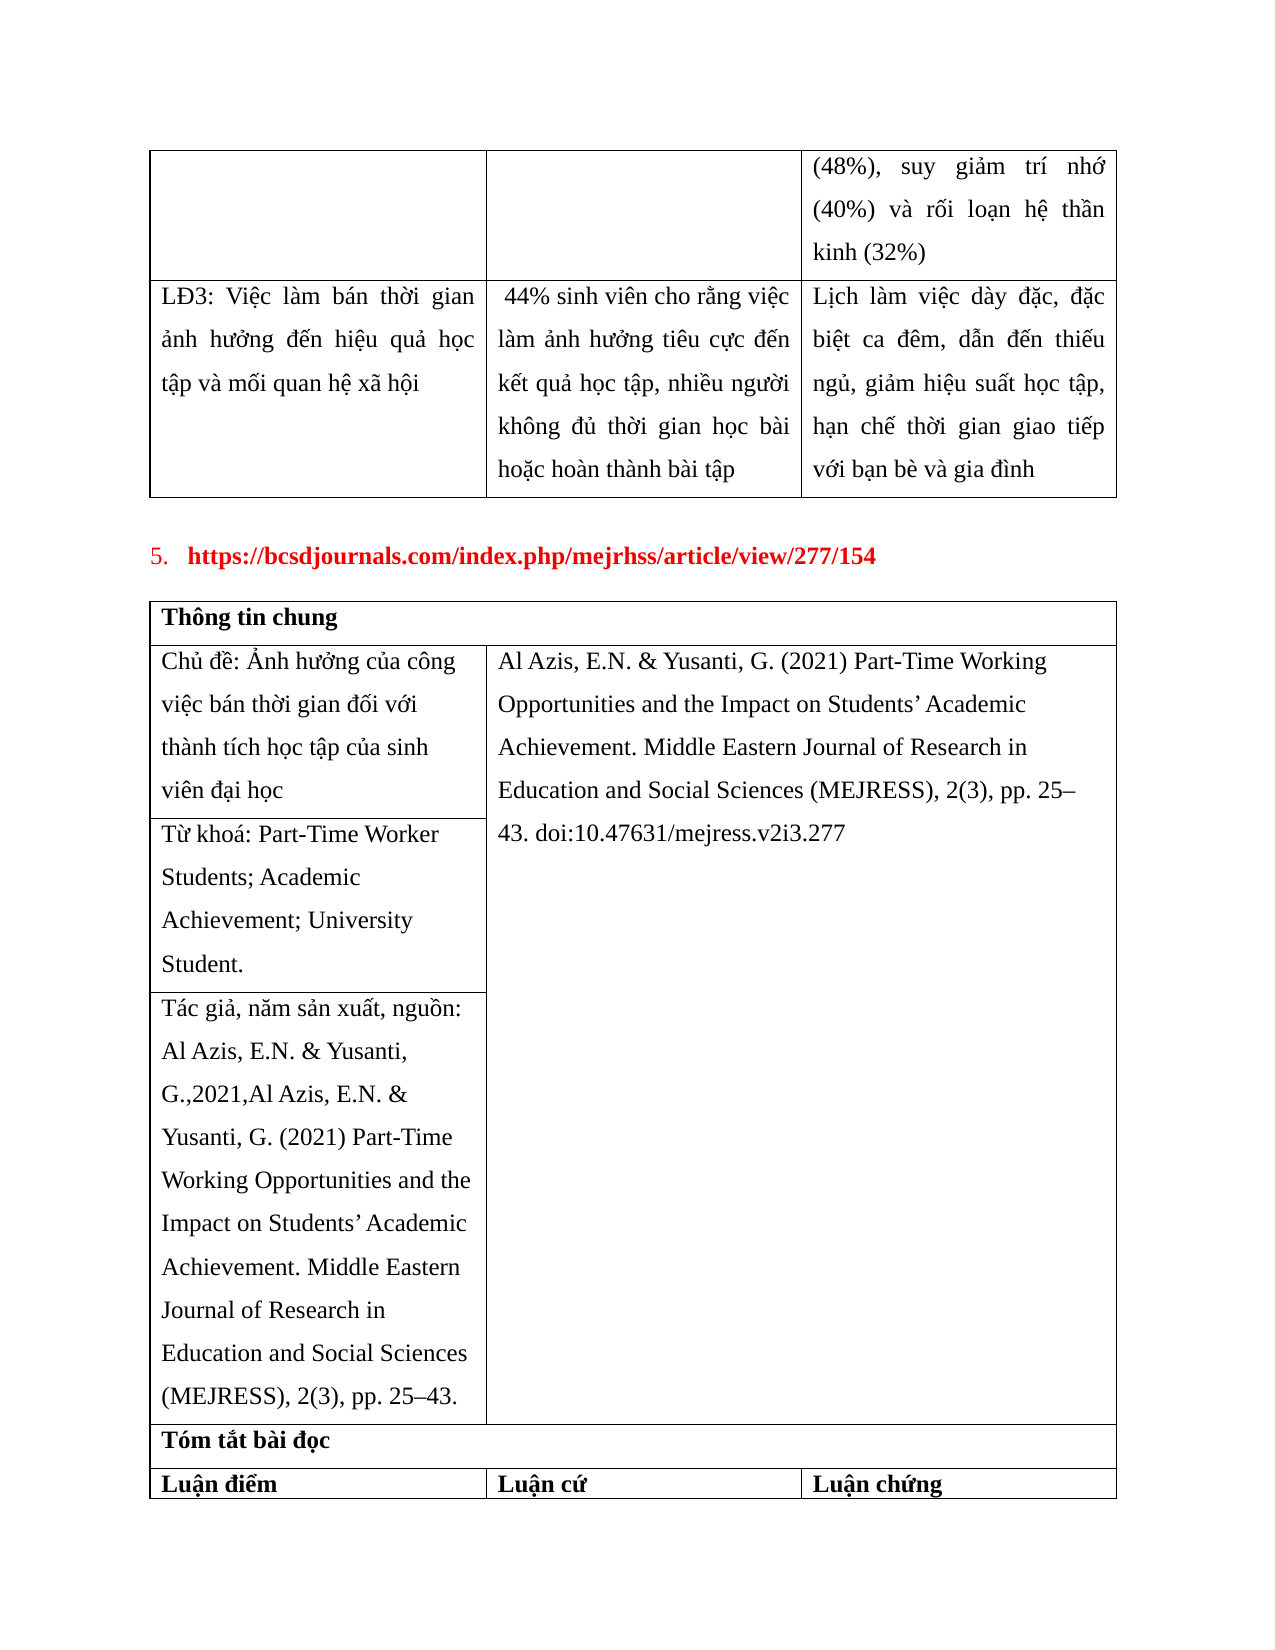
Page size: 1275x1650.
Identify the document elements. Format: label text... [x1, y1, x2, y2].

list https://bcsdjournals.com/index.php/mejrhss/article/view/277/154 [150, 541, 1162, 570]
table_header Thông tin chung [151, 602, 1116, 645]
table_cell Luận điểm [151, 1469, 486, 1498]
table_cell Lịch làm việc dày đặc, đặc biệt ca đêm, dẫn đến thiếu ngủ, giảm hiệu suất học tập, hạn chế thời gian giao tiếp với bạn bè và gia đình [802, 281, 1116, 497]
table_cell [487, 151, 801, 280]
table_cell Luận chứng [802, 1469, 1116, 1498]
table_cell Al Azis, E.N. & Yusanti, G. (2021) Part-Time Working Opportunities and the Impact on Students’ Academic Achievement. Middle Eastern Journal of Research in Education and Social Sciences (MEJRESS), 2(3), pp. 25–43. doi:10.47631/mejress.v2i3.277 [487, 646, 1116, 1424]
table_cell Luận cứ [487, 1469, 801, 1498]
table_cell 44% sinh viên cho rằng việc làm ảnh hưởng tiêu cực đến kết quả học tập, nhiều người không đủ thời gian học bài hoặc hoàn thành bài tập [487, 281, 801, 497]
table_cell LĐ3: Việc làm bán thời gian ảnh hưởng đến hiệu quả học tập và mối quan hệ xã hội [151, 281, 486, 497]
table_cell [151, 151, 486, 280]
table_cell Tác giả, năm sản xuất, nguồn: Al Azis, E.N. & Yusanti, G.,2021,Al Azis, E.N. & Yusanti, G. (2021) Part-Time Working Opportunities and the Impact on Students’ Academic Achievement. Middle Eastern Journal of Research in Education and Social Sciences (MEJRESS), 2(3), pp. 25–43. [151, 993, 486, 1424]
table_cell Chủ đề: Ảnh hưởng của công việc bán thời gian đối với thành tích học tập của sinh viên đại học [151, 646, 486, 818]
table_cell Từ khoá: Part-Time Worker Students; Academic Achievement; University Student. [151, 819, 486, 992]
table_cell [802, 151, 1116, 280]
table_cell Tóm tắt bài đọc [151, 1425, 1116, 1468]
